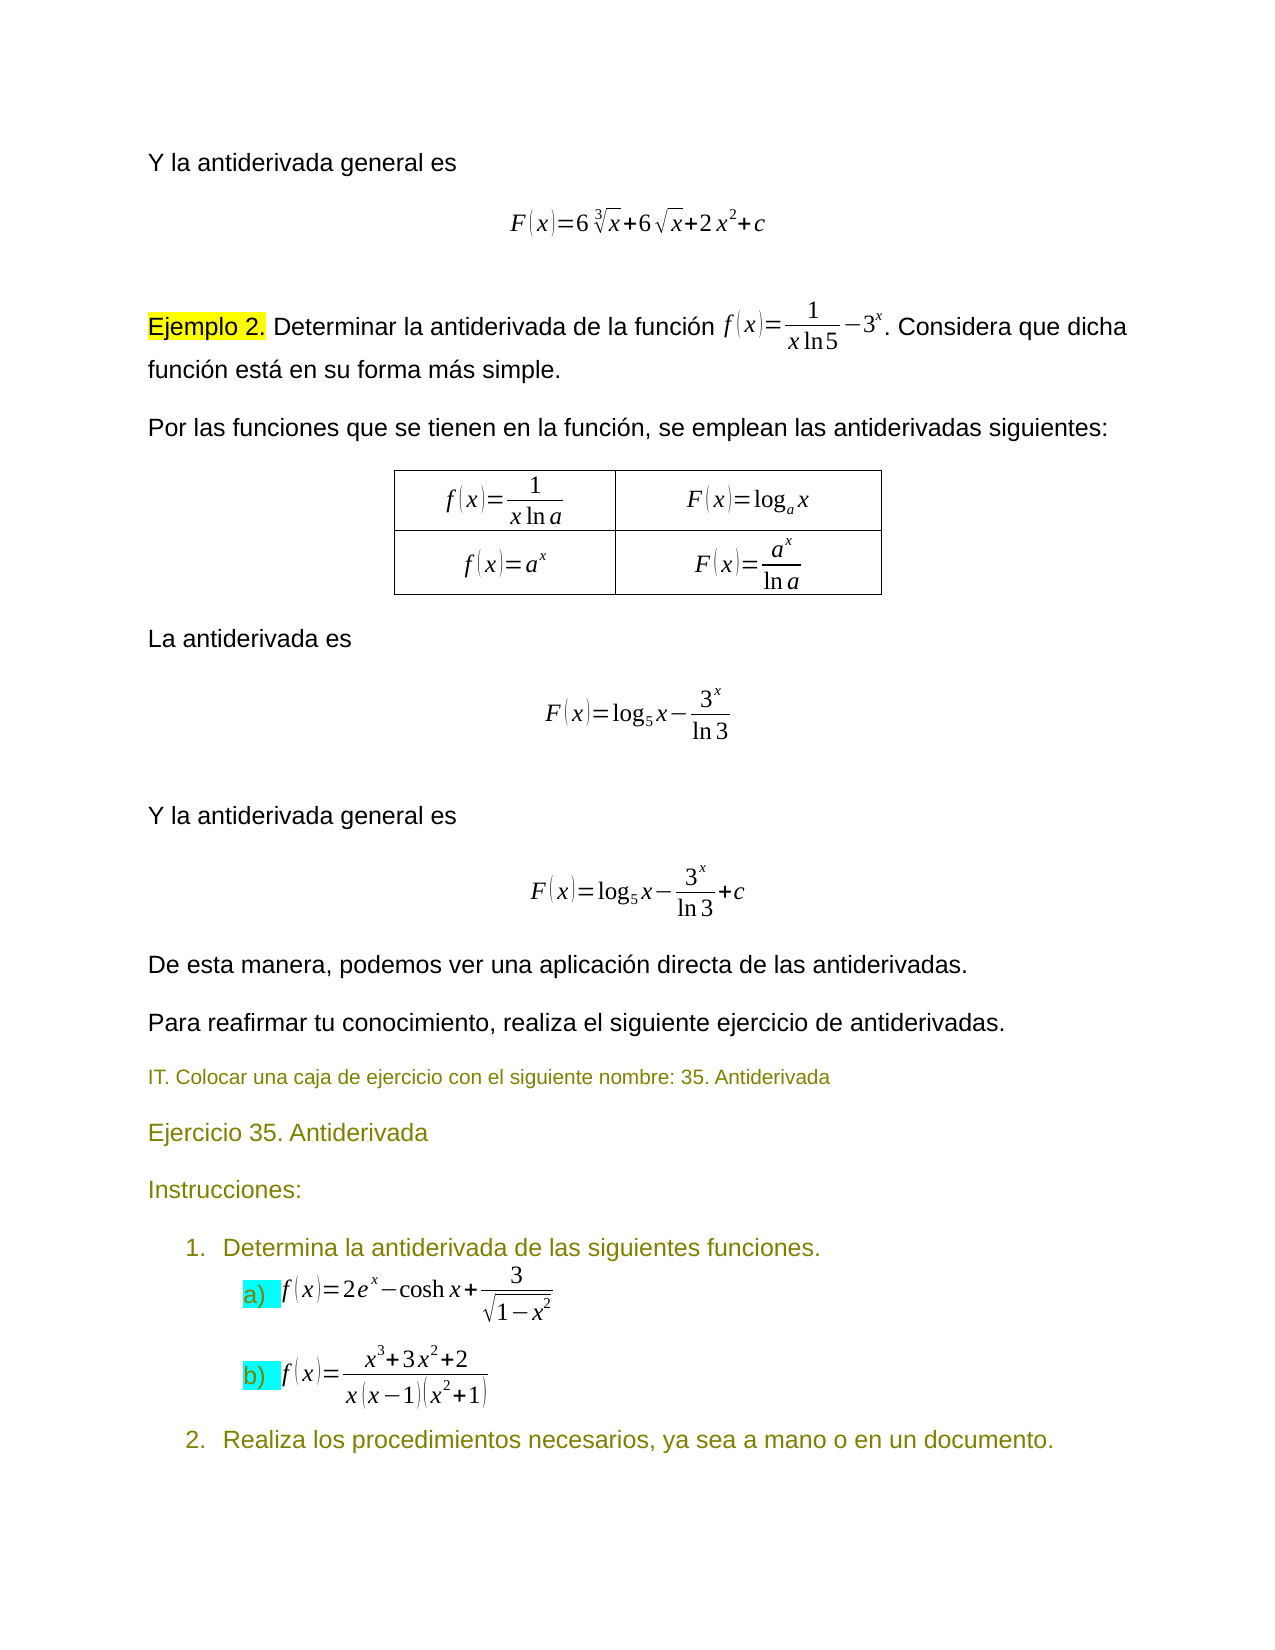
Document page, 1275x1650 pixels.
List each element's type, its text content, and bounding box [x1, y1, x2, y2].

text De esta manera, podemos ver una aplicación directa de las antiderivadas. [148, 950, 1127, 979]
text IT. Colocar una caja de ejercicio con el siguiente nombre: 35. Antiderivada [148, 1065, 1127, 1089]
text Y la antiderivada general es [148, 148, 1127, 176]
text Y la antiderivada general es [148, 801, 1127, 830]
text Instrucciones: [148, 1175, 1127, 1204]
text Para reafirmar tu conocimiento, realiza el siguiente ejercicio de antiderivadas. [148, 1007, 1127, 1036]
table_header [395, 471, 615, 530]
table_cell [616, 531, 881, 594]
table_header [616, 471, 881, 530]
list Determina la antiderivada de las siguientes funciones. [185, 1233, 1127, 1261]
list Realiza los procedimientos necesarios, ya sea a mano o en un documento. [185, 1424, 1127, 1453]
text Ejercicio 35. Antiderivada [148, 1118, 1127, 1146]
table_cell [395, 531, 615, 594]
text Por las funciones que se tienen en la función, se emplean las antiderivadas siguientes: [148, 413, 1127, 442]
text La antiderivada es [148, 624, 1127, 652]
text Ejemplo 2. Determinar la antiderivada de la función . Considera que dicha función está en su forma más simple. [148, 296, 1127, 384]
